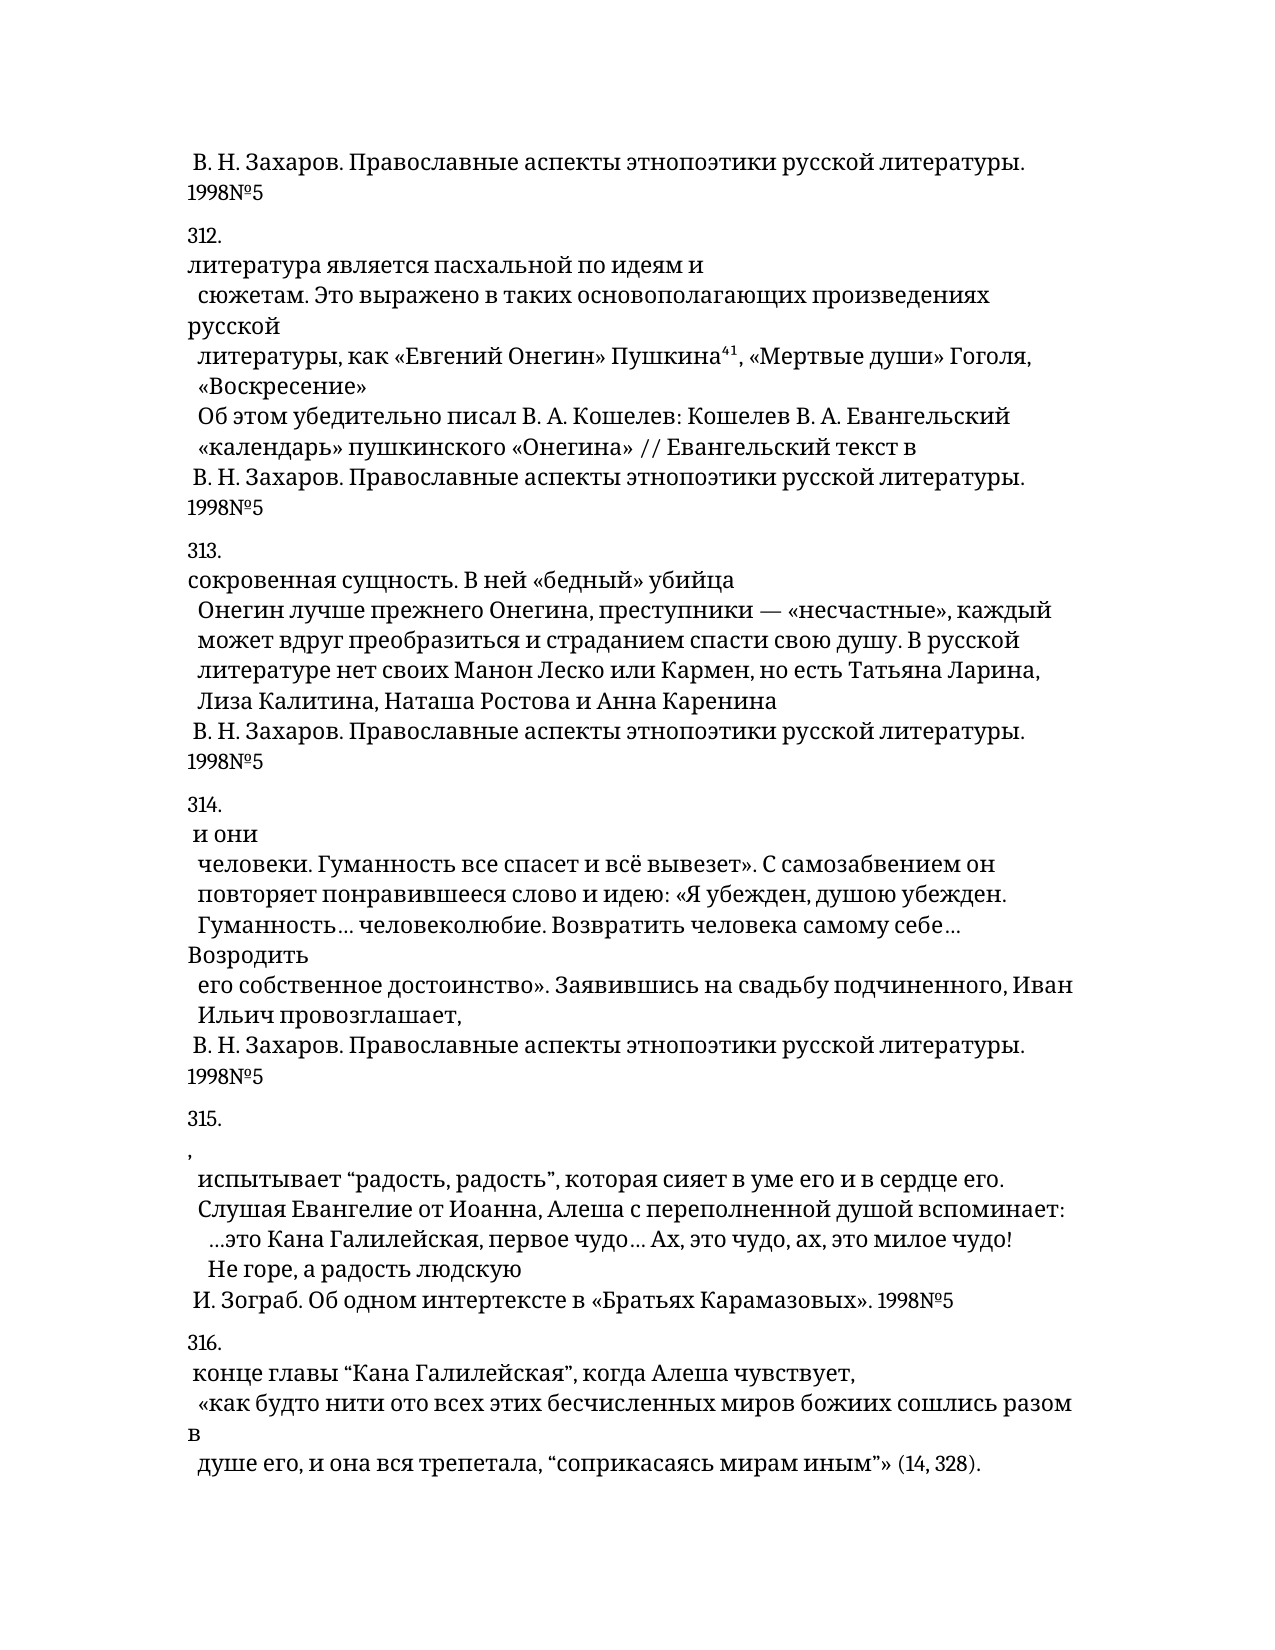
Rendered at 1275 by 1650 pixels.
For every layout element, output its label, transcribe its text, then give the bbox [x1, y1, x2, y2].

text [187, 150, 1087, 207]
text 314. и они человеки. Гуманность все спасет и всё вывезет». С самозабвением он повторяет понравившееся слово и идею: «Я убежден, душою убежден. Гуманность… человеколюбие. Возвратить человека самому себе… Возродить его собственное достоинство». Заявившись на свадьбу подчиненного, Иван Ильич провозглашает, В. Н. Захаров. Православные аспекты этнопоэтики русской литературы. 1998№5 [187, 792, 1087, 1090]
text 312. литература является пасхальной по идеям и сюжетам. Это выражено в таких основополагающих произведениях русской литературы, как «Евгений Онегин» Пушкина⁴¹, «Мертвые души» Гоголя, «Воскресение» Об этом убедительно писал В. А. Кошелев: Кошелев В. А. Евангельский «календарь» пушкинского «Онегина» // Евангельский текст в В. Н. Захаров. Православные аспекты этнопоэтики русской литературы. 1998№5 [187, 223, 1087, 521]
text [187, 1330, 1087, 1477]
text 313. сокровенная сущность. В ней «бедный» убийца Онегин лучше прежнего Онегина, преступники — «несчастные», каждый может вдруг преобразиться и страданием спасти свою душу. В русской литературе нет своих Манон Леско или Кармен, но есть Татьяна Ларина, Лиза Калитина, Наташа Ростова и Анна Каренина В. Н. Захаров. Православные аспекты этнопоэтики русской литературы. 1998№5 [187, 537, 1087, 775]
text 315. , испытывает “радость, радость”, которая сияет в уме его и в сердце его. Слушая Евангелие от Иоанна, Алеша с переполненной душой вспоминает: …это Кана Галилейская, первое чудо… Ах, это чудо, ах, это милое чудо! Не горе, а радость людскую И. Зограб. Об одном интертексте в «Братьях Карамазовых». 1998№5 [187, 1106, 1087, 1314]
